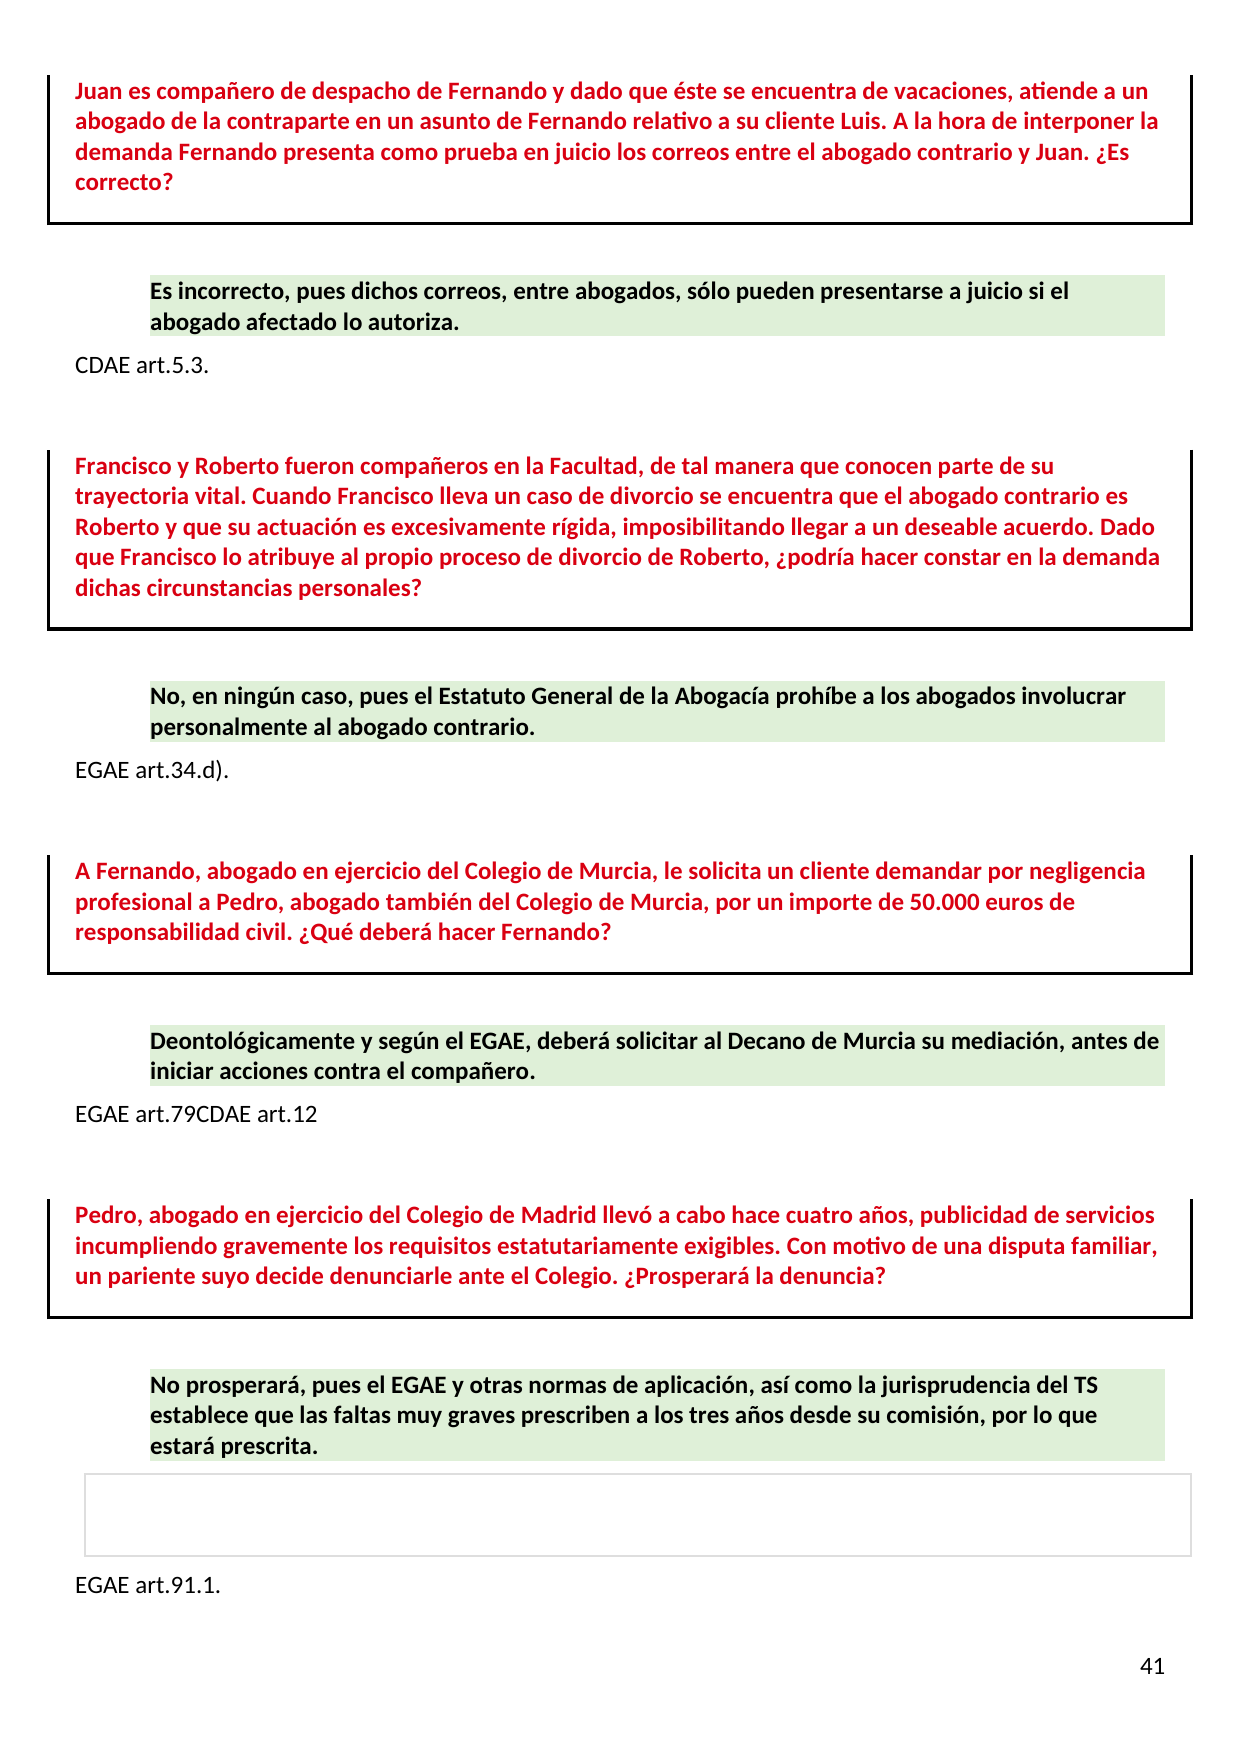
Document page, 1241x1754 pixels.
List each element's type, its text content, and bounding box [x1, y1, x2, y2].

text Deontológicamente y según el EGAE, deberá solicitar al Decano de Murcia su mediación, antes de iniciar acciones contra el compañero. [150, 1025, 1165, 1086]
text Pedro, abogado en ejercicio del Colegio de Madrid llevó a cabo hace cuatro años, publicidad de servicios incumpliendo gravemente los requisitos estatutariamente exigibles. Con motivo de una disputa familiar, un pariente suyo decide denunciarle ante el Colegio. ¿Prosperará la denuncia? [50, 1199, 1190, 1316]
text Juan es compañero de despacho de Fernando y dado que éste se encuentra de vacaciones, atiende a un abogado de la contraparte en un asunto de Fernando relativo a su cliente Luis. A la hora de interponer la demanda Fernando presenta como prueba en juicio los correos entre el abogado contrario y Juan. ¿Es correcto? [50, 75, 1190, 222]
text No prosperará, pues el EGAE y otras normas de aplicación, así como la jurisprudencia del TS establece que las faltas muy graves prescriben a los tres años desde su comisión, por lo que estará prescrita. [150, 1369, 1165, 1461]
text A Fernando, abogado en ejercicio del Colegio de Murcia, le solicita un cliente demandar por negligencia profesional a Pedro, abogado también del Colegio de Murcia, por un importe de 50.000 euros de responsabilidad civil. ¿Qué deberá hacer Fernando? [50, 855, 1190, 972]
text Francisco y Roberto fueron compañeros en la Facultad, de tal manera que conocen parte de su trayectoria vital. Cuando Francisco lleva un caso de divorcio se encuentra que el abogado contrario es Roberto y que su actuación es excesivamente rígida, imposibilitando llegar a un deseable acuerdo. Dado que Francisco lo atribuye al propio proceso de divorcio de Roberto, ¿podría hacer constar en la demanda dichas circunstancias personales? [50, 450, 1190, 627]
text Es incorrecto, pues dichos correos, entre abogados, sólo pueden presentarse a juicio si el abogado afectado lo autoriza. [150, 275, 1165, 336]
text No, en ningún caso, pues el Estatuto General de la Abogacía prohíbe a los abogados involucrar personalmente al abogado contrario. [150, 681, 1165, 742]
text EGAE art.34.d). [75, 754, 1165, 784]
text EGAE art.91.1. [75, 1569, 1165, 1600]
text EGAE art.79CDAE art.12 [75, 1098, 1165, 1129]
text CDAE art.5.3. [75, 349, 1165, 379]
